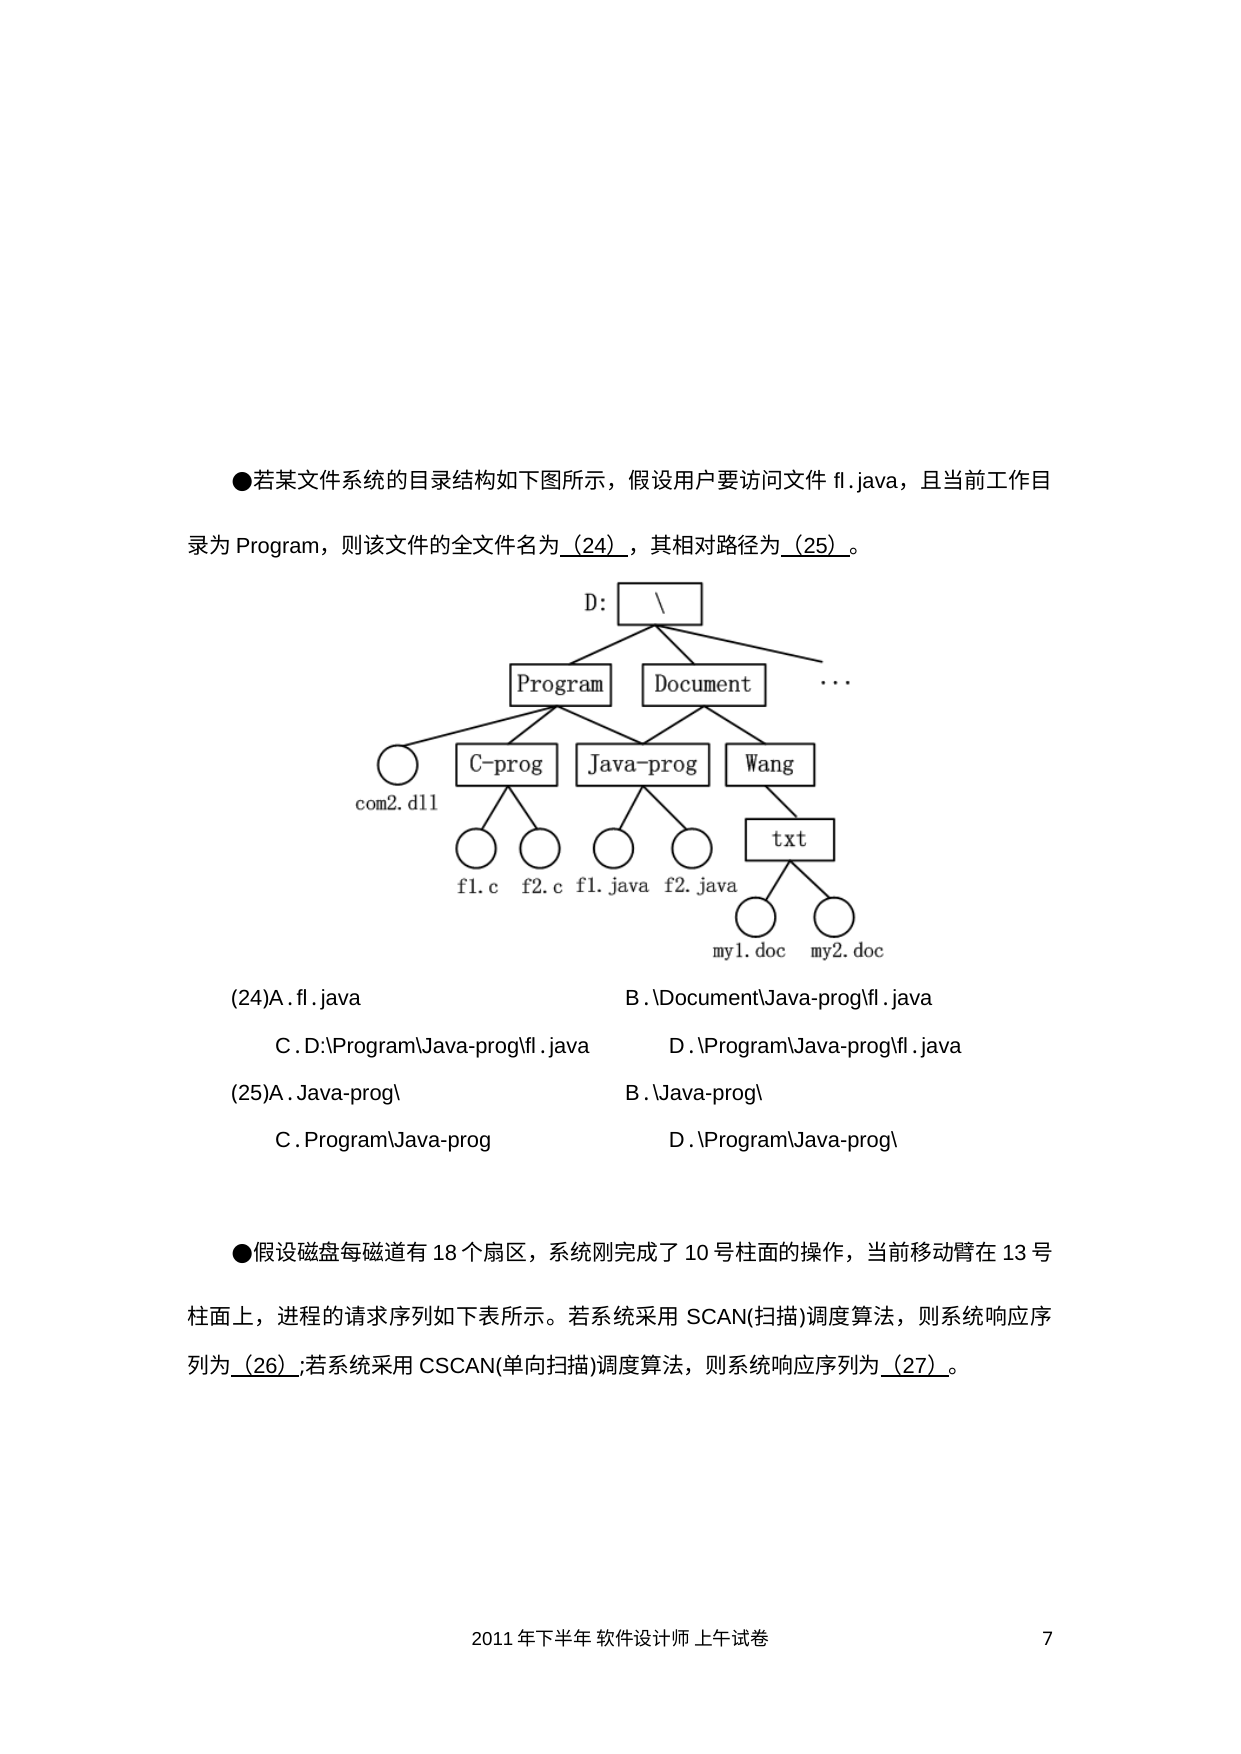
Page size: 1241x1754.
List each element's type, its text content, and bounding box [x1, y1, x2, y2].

text ●假设磁盘每磁道有18个扇区，系统刚完成了10号柱面的操作，当前移动臂在13号柱面上，进程的请求序列如下表所示。若系统采用SCAN(扫描)调度算法，则系统响应序列为（26）;若系统采用CSCAN(单向扫描)调度算法，则系统响应序列为（27）。 [187, 1218, 1053, 1380]
text (25)A.Java-prog\ B.\Java-prog\ [187, 1076, 1053, 1108]
text C.Program\Java-prog D.\Program\Java-prog\ [231, 1123, 1053, 1156]
text ●若某文件系统的目录结构如下图所示，假设用户要访问文件fl.java，且当前工作目录为Program，则该文件的全文件名为（24），其相对路径为（25）。 [187, 446, 1053, 560]
text (24)A.fl.java B.\Document\Java-prog\fl.java [187, 981, 1053, 1013]
picture [354, 576, 886, 964]
text C.D:\Program\Java-prog\fl.java D.\Program\Java-prog\fl.java [231, 1028, 1053, 1061]
